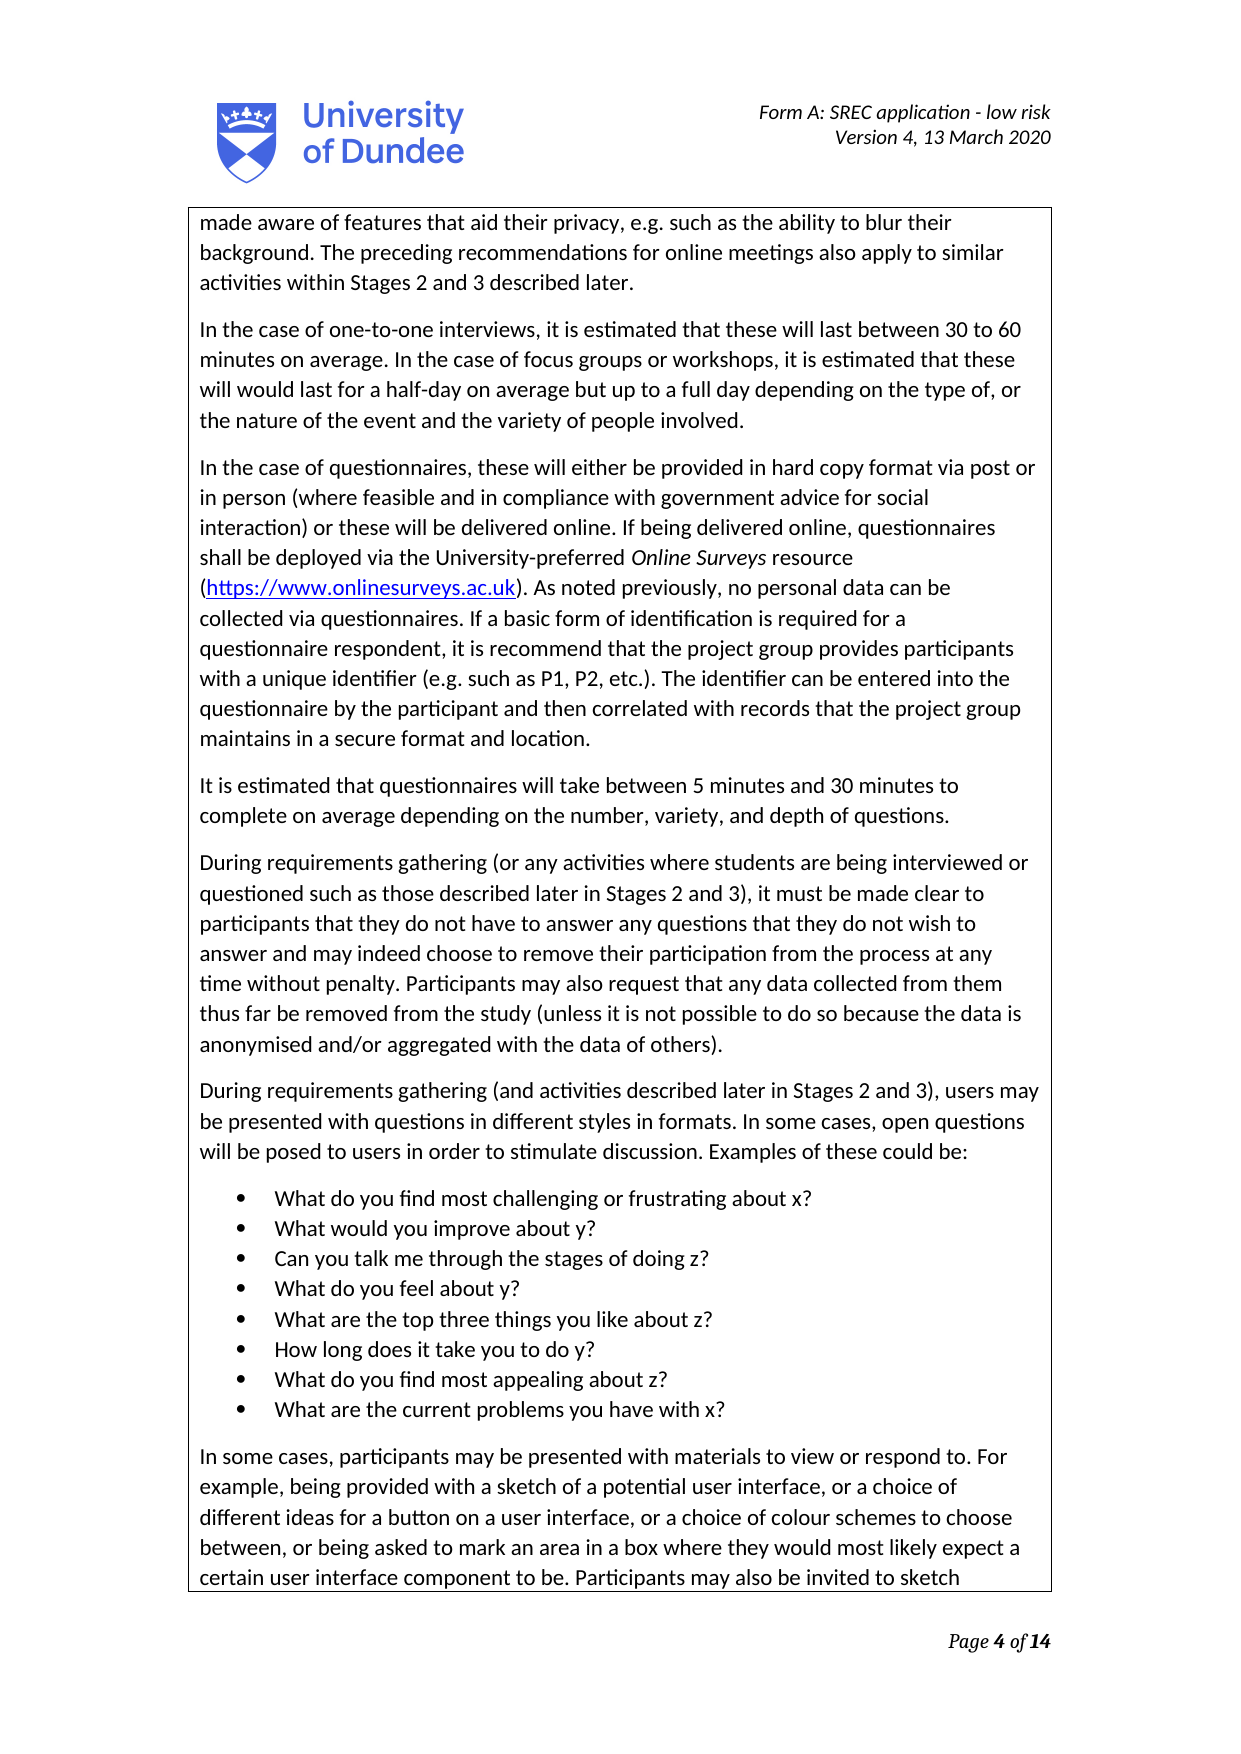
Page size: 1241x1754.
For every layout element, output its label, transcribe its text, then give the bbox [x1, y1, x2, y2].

picture [187, 73, 494, 207]
